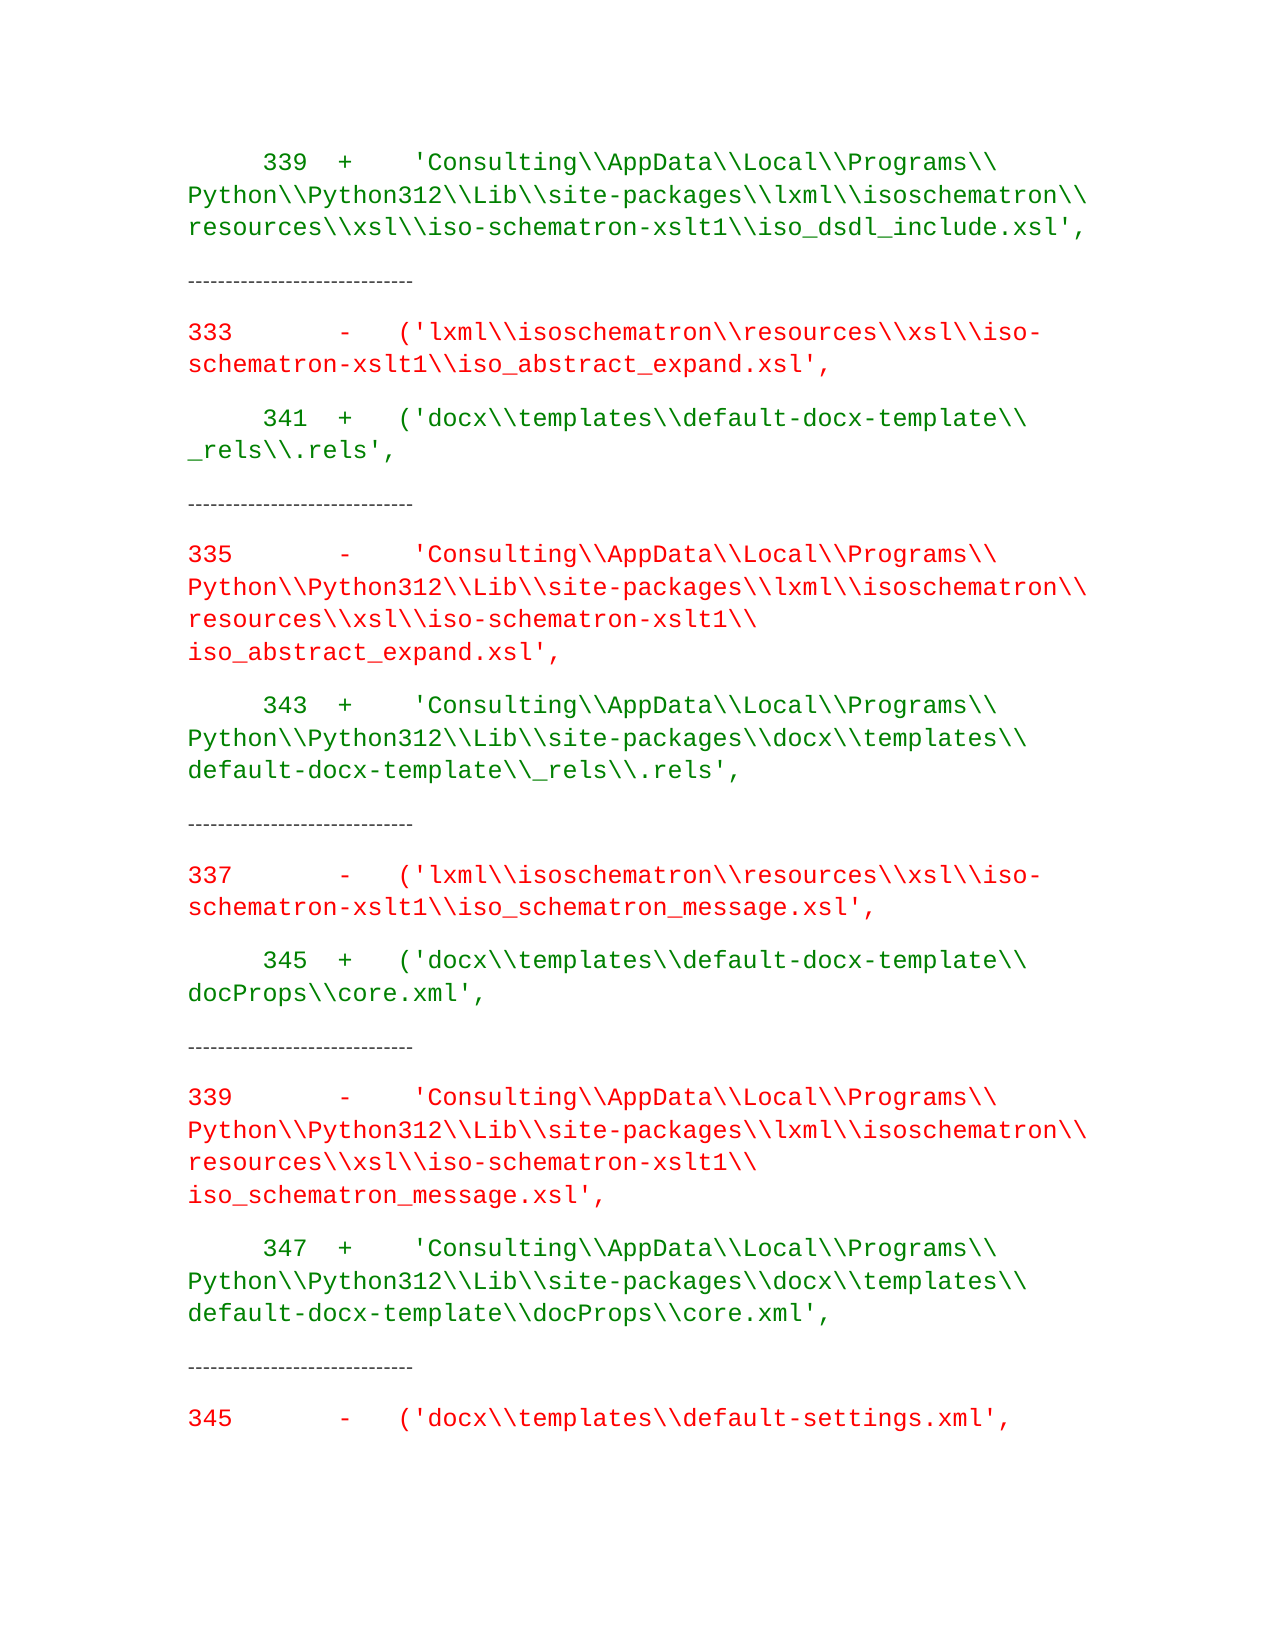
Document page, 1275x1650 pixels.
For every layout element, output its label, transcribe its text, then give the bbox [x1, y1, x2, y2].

text ------------------------------ [187, 811, 1087, 838]
text 339 - 'Consulting\\AppData\\Local\\Programs\\Python\\Python312\\Lib\\site-packages\\lxml\\isoschematron\\resources\\xsl\\iso-schematron-xslt1\\iso_schematron_message.xsl', [187, 1085, 1087, 1211]
text ------------------------------ [187, 1034, 1087, 1060]
text 345 - ('docx\\templates\\default-settings.xml', [187, 1405, 1087, 1433]
text 335 - 'Consulting\\AppData\\Local\\Programs\\Python\\Python312\\Lib\\site-packages\\lxml\\isoschematron\\resources\\xsl\\iso-schematron-xslt1\\iso_abstract_expand.xsl', [187, 542, 1087, 668]
text 341 + ('docx\\templates\\default-docx-template\\_rels\\.rels', [187, 405, 1087, 466]
text ------------------------------ [187, 1354, 1087, 1381]
text ------------------------------ [187, 268, 1087, 295]
text 333 - ('lxml\\isoschematron\\resources\\xsl\\iso-schematron-xslt1\\iso_abstract_expand.xsl', [187, 319, 1087, 380]
text ------------------------------ [187, 491, 1087, 517]
text 337 - ('lxml\\isoschematron\\resources\\xsl\\iso-schematron-xslt1\\iso_schematron_message.xsl', [187, 862, 1087, 923]
text 343 + 'Consulting\\AppData\\Local\\Programs\\Python\\Python312\\Lib\\site-packages\\docx\\templates\\default-docx-template\\_rels\\.rels', [187, 693, 1087, 786]
text 339 + 'Consulting\\AppData\\Local\\Programs\\Python\\Python312\\Lib\\site-packages\\lxml\\isoschematron\\resources\\xsl\\iso-schematron-xslt1\\iso_dsdl_include.xsl', [187, 150, 1087, 243]
text 345 + ('docx\\templates\\default-docx-template\\docProps\\core.xml', [187, 948, 1087, 1009]
text 347 + 'Consulting\\AppData\\Local\\Programs\\Python\\Python312\\Lib\\site-packages\\docx\\templates\\default-docx-template\\docProps\\core.xml', [187, 1236, 1087, 1329]
